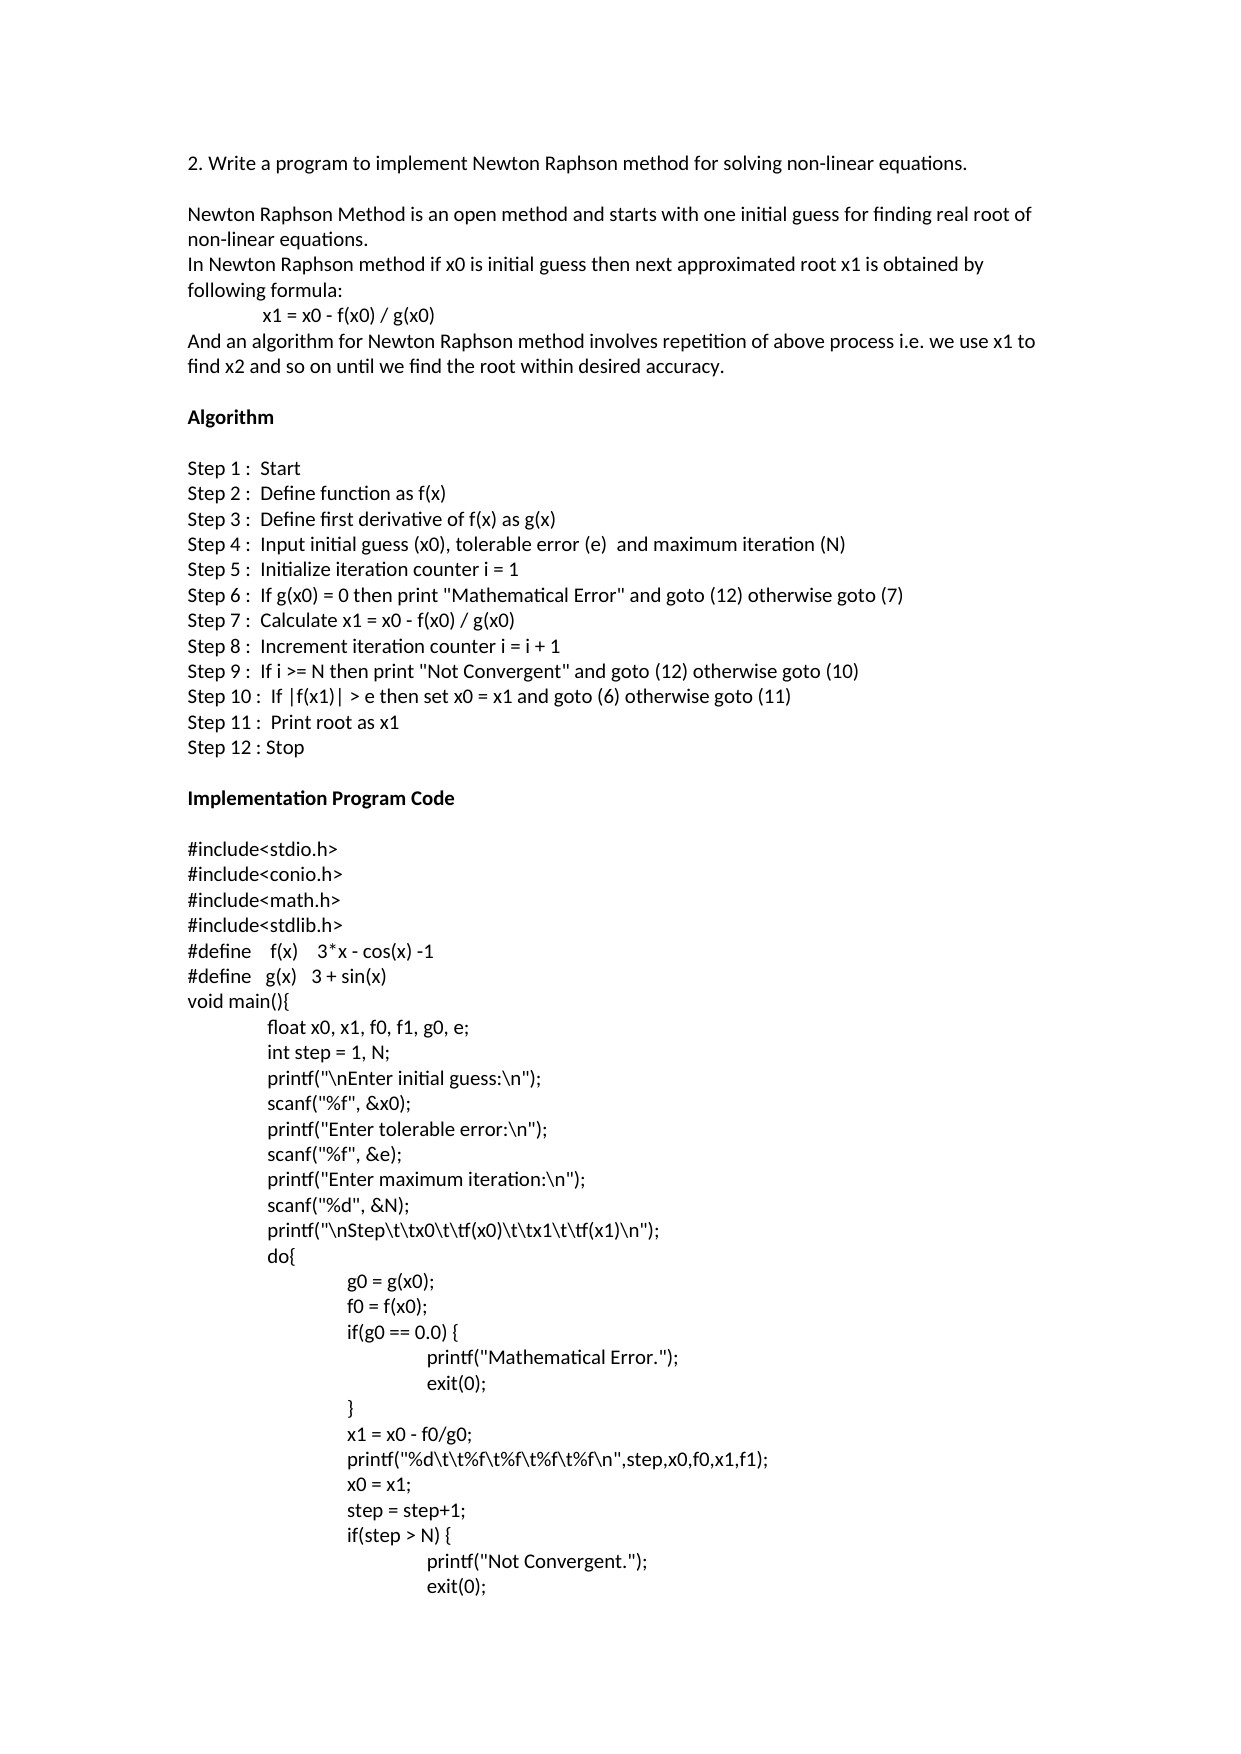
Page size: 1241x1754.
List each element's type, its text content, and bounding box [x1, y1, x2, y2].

list #include<conio.h> [187, 862, 1053, 887]
list And an algorithm for Newton Raphson method involves repetition of above process i.e. we use x1 to find x2 and so on until we find the root within desired accuracy. [187, 328, 1053, 379]
list Step 2 : Define function as f(x) [187, 480, 1053, 506]
list printf("Enter maximum iteration:\n"); [187, 1167, 1053, 1192]
list Step 10 : If |f(x1)| > e then set x0 = x1 and goto (6) otherwise goto (11) [187, 684, 1053, 709]
list f0 = f(x0); [187, 1294, 1053, 1319]
list Step 4 : Input initial guess (x0), tolerable error (e) and maximum iteration (N) [187, 531, 1053, 557]
list Step 5 : Initialize iteration counter i = 1 [187, 557, 1053, 582]
list printf("\nStep\t\tx0\t\tf(x0)\t\tx1\t\tf(x1)\n"); [187, 1217, 1053, 1243]
list Step 11 : Print root as x1 [187, 709, 1053, 734]
list Step 7 : Calculate x1 = x0 - f(x0) / g(x0) [187, 607, 1053, 633]
list printf("Mathematical Error."); [187, 1344, 1053, 1370]
list Step 8 : Increment iteration counter i = i + 1 [187, 633, 1053, 658]
list printf("\nEnter initial guess:\n"); [187, 1065, 1053, 1090]
list #include<math.h> [187, 887, 1053, 912]
list printf("Not Convergent."); [187, 1548, 1053, 1573]
list x1 = x0 - f0/g0; [187, 1421, 1053, 1446]
list printf("%d\t\t%f\t%f\t%f\t%f\n",step,x0,f0,x1,f1); [187, 1446, 1053, 1472]
list Step 1 : Start [187, 455, 1053, 480]
list do{ [187, 1243, 1053, 1268]
list Write a program to implement Newton Raphson method for solving non-linear equations. [187, 150, 1053, 175]
list exit(0); [187, 1573, 1053, 1599]
list x0 = x1; [187, 1472, 1053, 1497]
list } [187, 1395, 1053, 1421]
list x1 = x0 - f(x0) / g(x0) [187, 302, 1053, 328]
list #define f(x) 3*x - cos(x) -1 [187, 938, 1053, 963]
list g0 = g(x0); [187, 1268, 1053, 1294]
list int step = 1, N; [187, 1039, 1053, 1065]
list #include<stdio.h> [187, 836, 1053, 862]
list #define g(x) 3 + sin(x) [187, 963, 1053, 989]
list step = step+1; [187, 1497, 1053, 1522]
list #include<stdlib.h> [187, 912, 1053, 938]
list void main(){ [187, 989, 1053, 1014]
list In Newton Raphson method if x0 is initial guess then next approximated root x1 is obtained by following formula: [187, 252, 1053, 302]
list exit(0); [187, 1370, 1053, 1395]
list if(step > N) { [187, 1522, 1053, 1548]
list printf("Enter tolerable error:\n"); [187, 1116, 1053, 1141]
list Step 9 : If i >= N then print "Not Convergent" and goto (12) otherwise goto (10) [187, 658, 1053, 684]
list Implementation Program Code [187, 785, 1053, 811]
list Step 12 : Stop [187, 734, 1053, 760]
list scanf("%f", &x0); [187, 1090, 1053, 1116]
list float x0, x1, f0, f1, g0, e; [187, 1014, 1053, 1039]
list scanf("%f", &e); [187, 1141, 1053, 1167]
list Step 3 : Define first derivative of f(x) as g(x) [187, 506, 1053, 531]
list scanf("%d", &N); [187, 1192, 1053, 1217]
list Algorithm [187, 404, 1053, 429]
list Step 6 : If g(x0) = 0 then print "Mathematical Error" and goto (12) otherwise goto (7) [187, 582, 1053, 607]
list Newton Raphson Method is an open method and starts with one initial guess for finding real root of non-linear equations. [187, 201, 1053, 252]
list if(g0 == 0.0) { [187, 1319, 1053, 1344]
